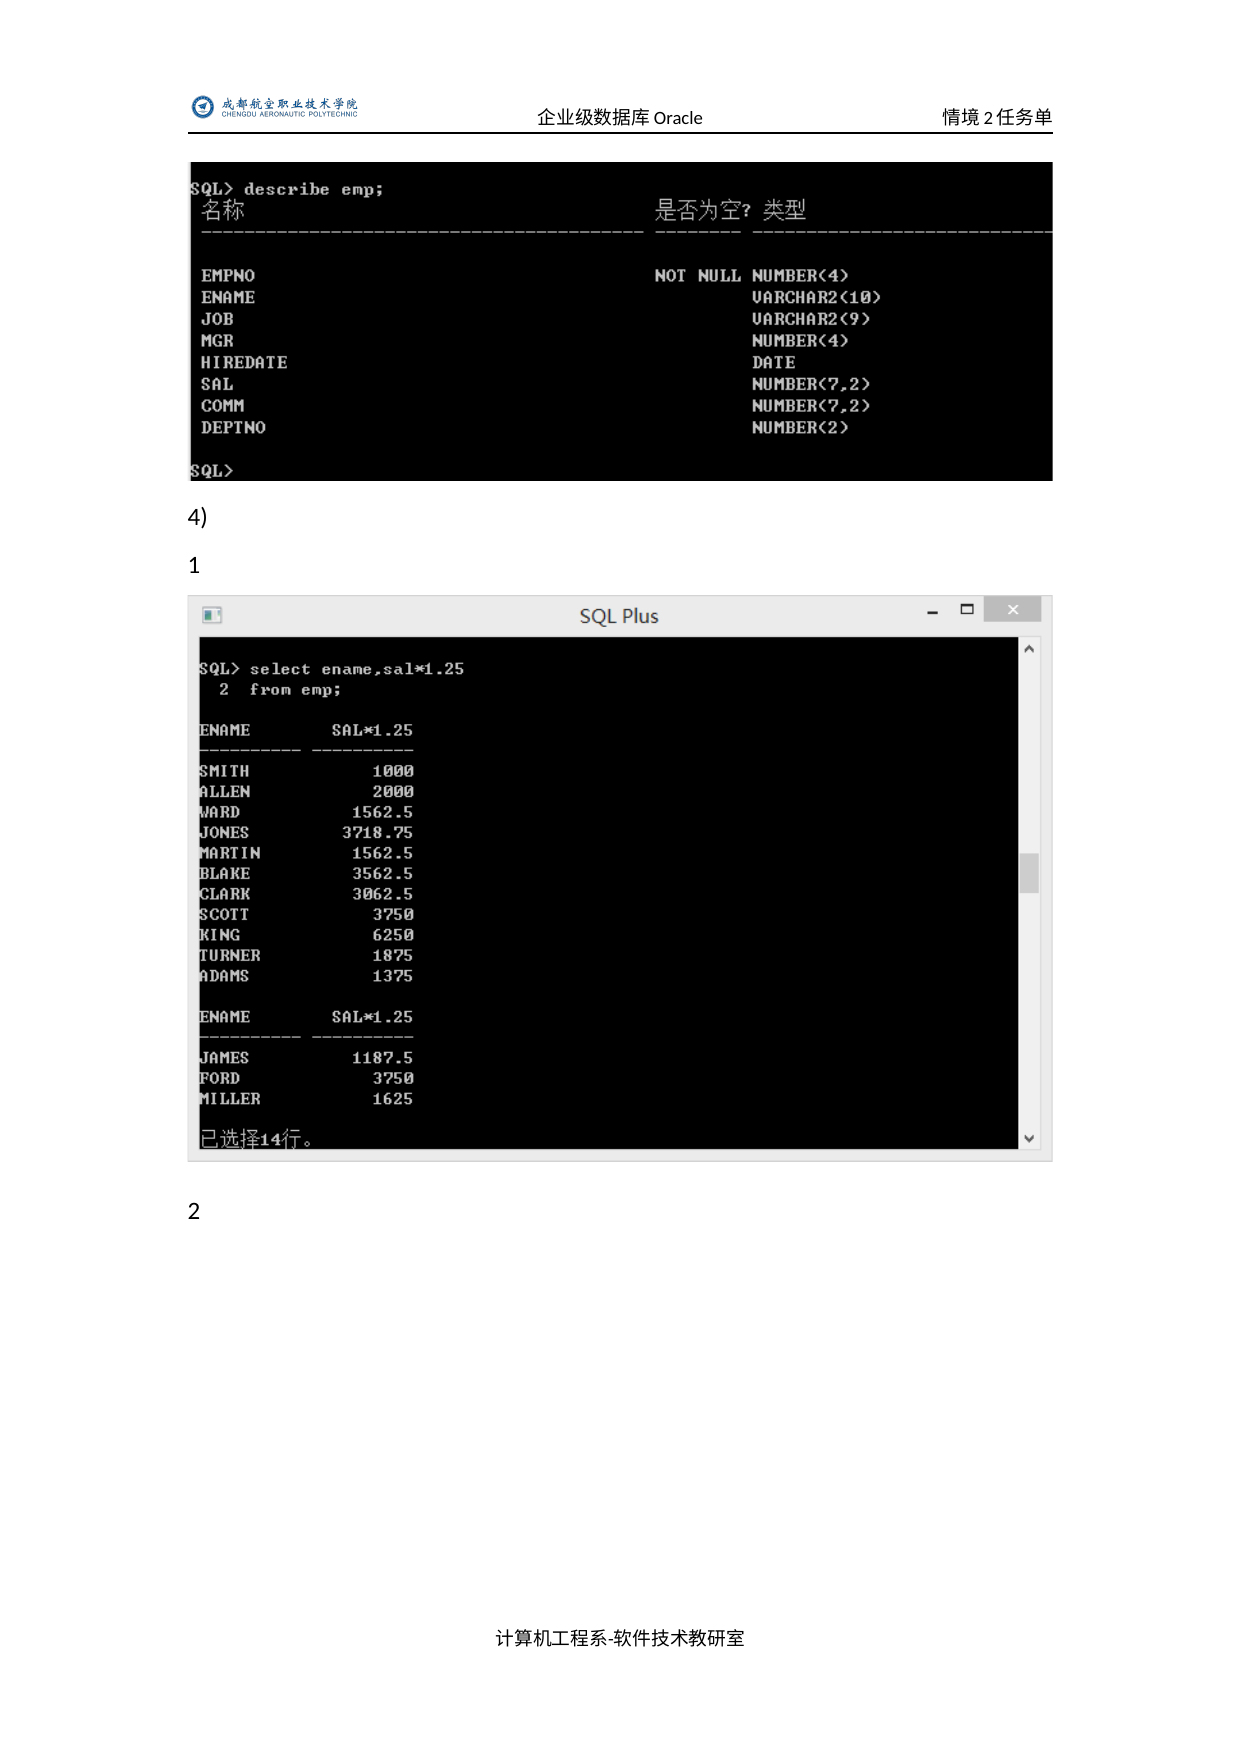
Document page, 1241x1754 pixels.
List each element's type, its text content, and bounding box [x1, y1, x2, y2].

text 2 [187, 1194, 1053, 1227]
picture [187, 595, 1053, 1162]
picture [187, 162, 1053, 481]
picture [187, 88, 368, 125]
text 1 [187, 548, 1053, 581]
text 4) [187, 500, 1053, 533]
